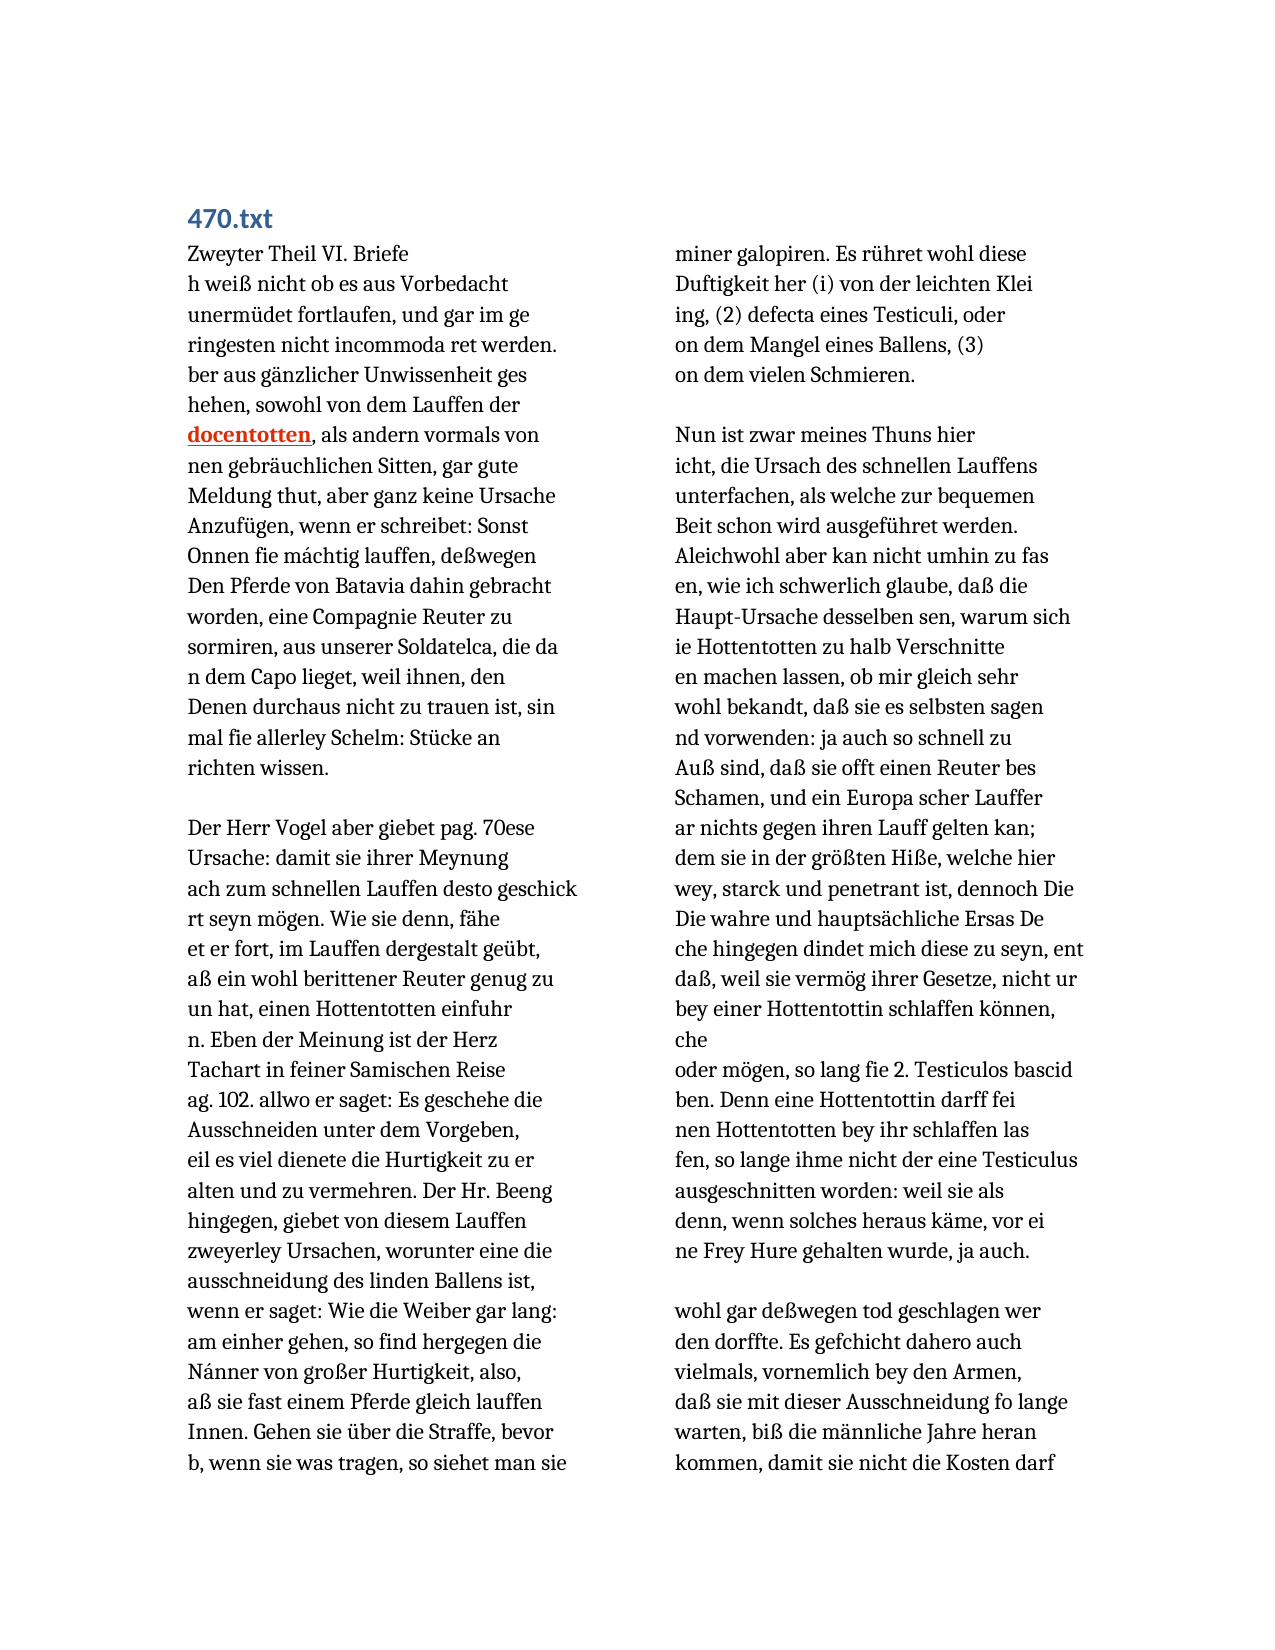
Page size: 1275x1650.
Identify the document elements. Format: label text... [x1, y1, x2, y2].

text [187, 241, 600, 1476]
subtitle 470.txt [187, 200, 600, 236]
